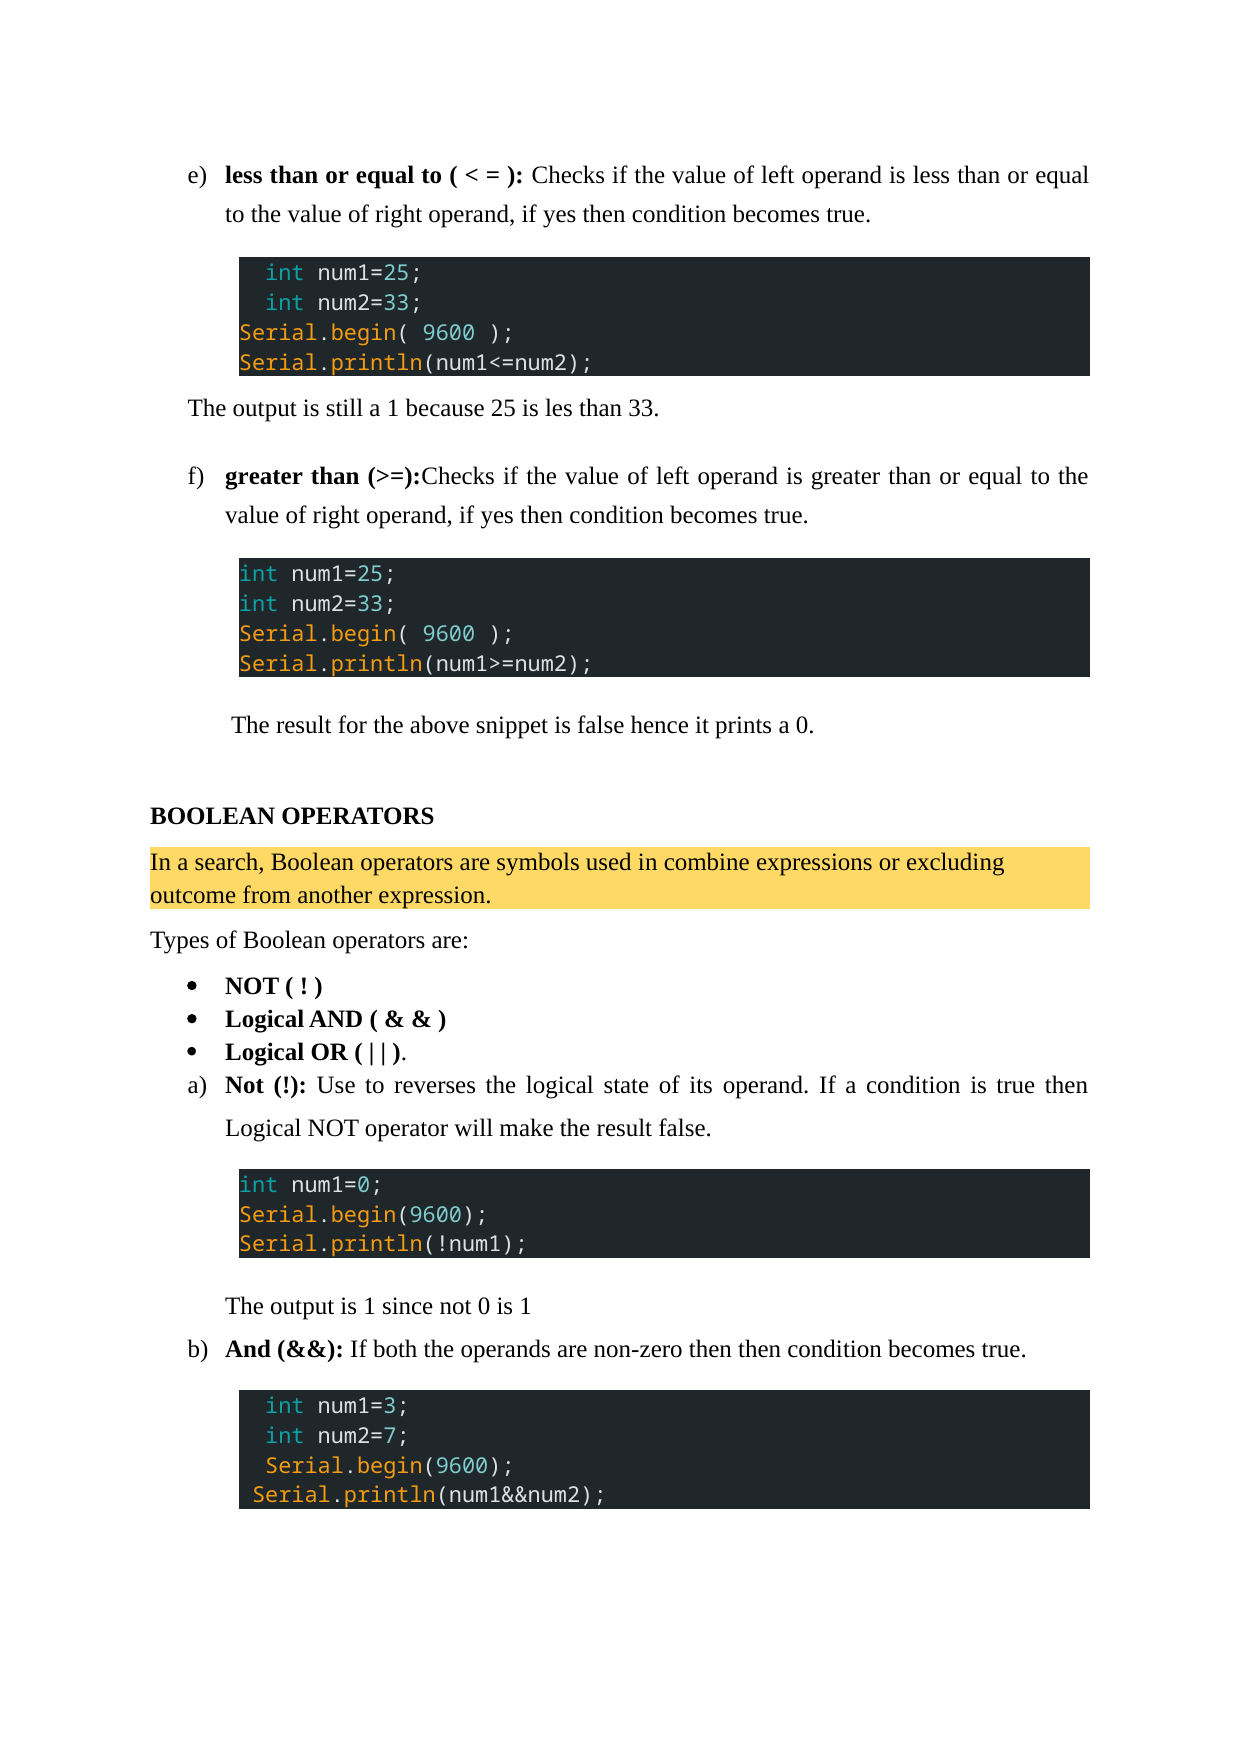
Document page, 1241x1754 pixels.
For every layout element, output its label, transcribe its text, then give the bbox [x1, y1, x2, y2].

text The output is still a 1 because 25 is les than 33. [187, 383, 1090, 422]
text int num1=25; [239, 558, 1090, 588]
text int num1=3; [239, 1390, 1090, 1420]
list The result for the above snippet is false hence it prints a 0. [225, 710, 1090, 739]
text In a search, Boolean operators are symbols used in combine expressions or excluding outcome from another expression. [150, 847, 1090, 909]
list Not (!): Use to reverses the logical state of its operand. If a condition is true then Logical NOT operator will make the result false. [187, 1070, 1090, 1142]
text int num2=33; [239, 287, 1090, 317]
list less than or equal to ( < = ): Checks if the value of left operand is less than or equal to the value of right operand, if yes then condition becomes true. [187, 150, 1090, 228]
list The output is 1 since not 0 is 1 [225, 1291, 1090, 1320]
text int num1=0; [239, 1169, 1090, 1199]
text int num1=25; [239, 257, 1090, 287]
text Serial.begin(9600); [239, 1449, 1090, 1479]
text Serial.println(num1&&num2); [239, 1479, 1090, 1509]
text Serial.println(!num1); [239, 1228, 1090, 1258]
list greater than (>=):Checks if the value of left operand is greater than or equal to the value of right operand, if yes then condition becomes true. [187, 451, 1090, 529]
list NOT ( ! ) [187, 971, 1090, 1000]
text Serial.println(num1<=num2); [239, 347, 1090, 376]
text Types of Boolean operators are: [150, 926, 1090, 954]
text int num2=7; [239, 1420, 1090, 1449]
list Logical AND ( & & ) [187, 1004, 1090, 1033]
text Serial.begin(9600); [239, 1199, 1090, 1228]
text int num2=33; [239, 588, 1090, 618]
text Serial.println(num1>=num2); [239, 648, 1090, 677]
list And (&&): If both the operands are non-zero then then condition becomes true. [187, 1334, 1090, 1363]
text Boolean Operators [150, 801, 1090, 830]
text Serial.begin( 9600 ); [239, 317, 1090, 347]
list Logical OR ( | | ). [187, 1037, 1090, 1066]
text Serial.begin( 9600 ); [239, 618, 1090, 648]
